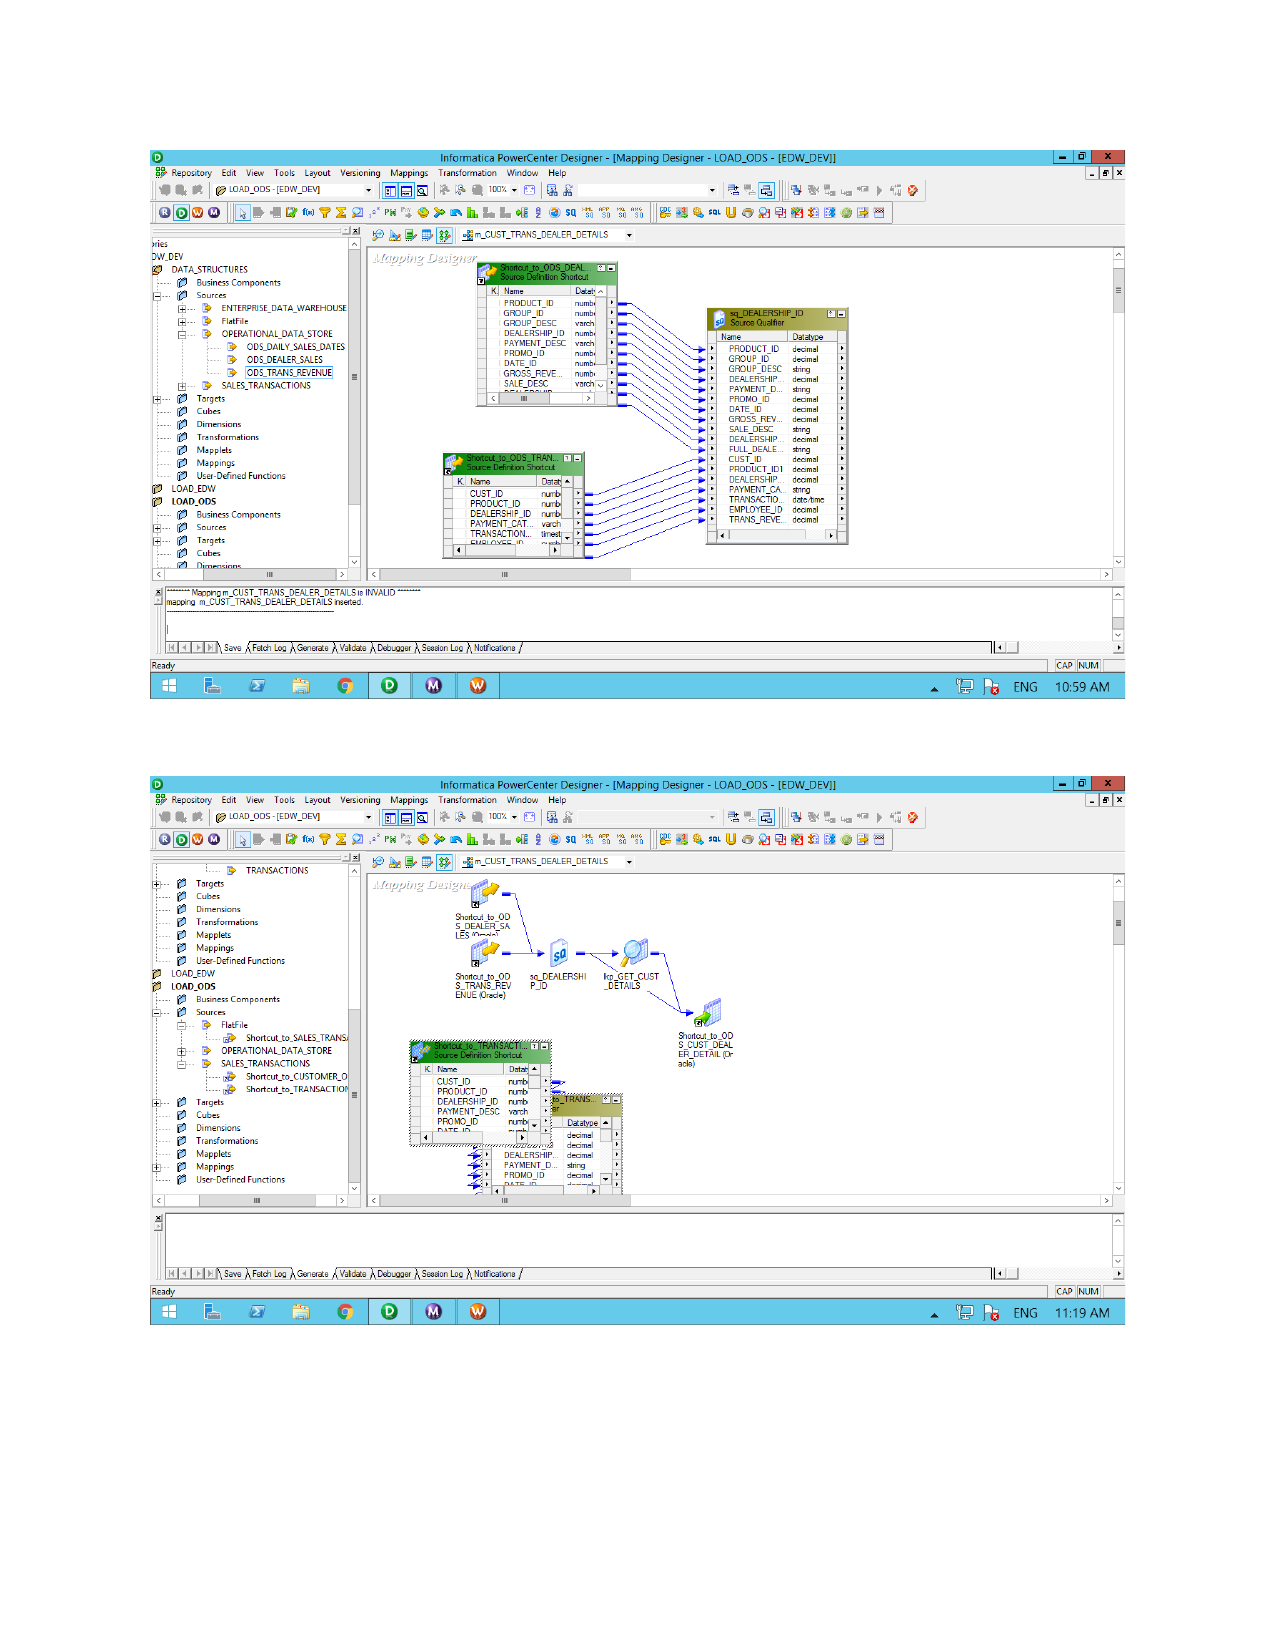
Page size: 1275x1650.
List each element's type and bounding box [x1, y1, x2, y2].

picture [150, 150, 1125, 699]
picture [150, 776, 1125, 1325]
